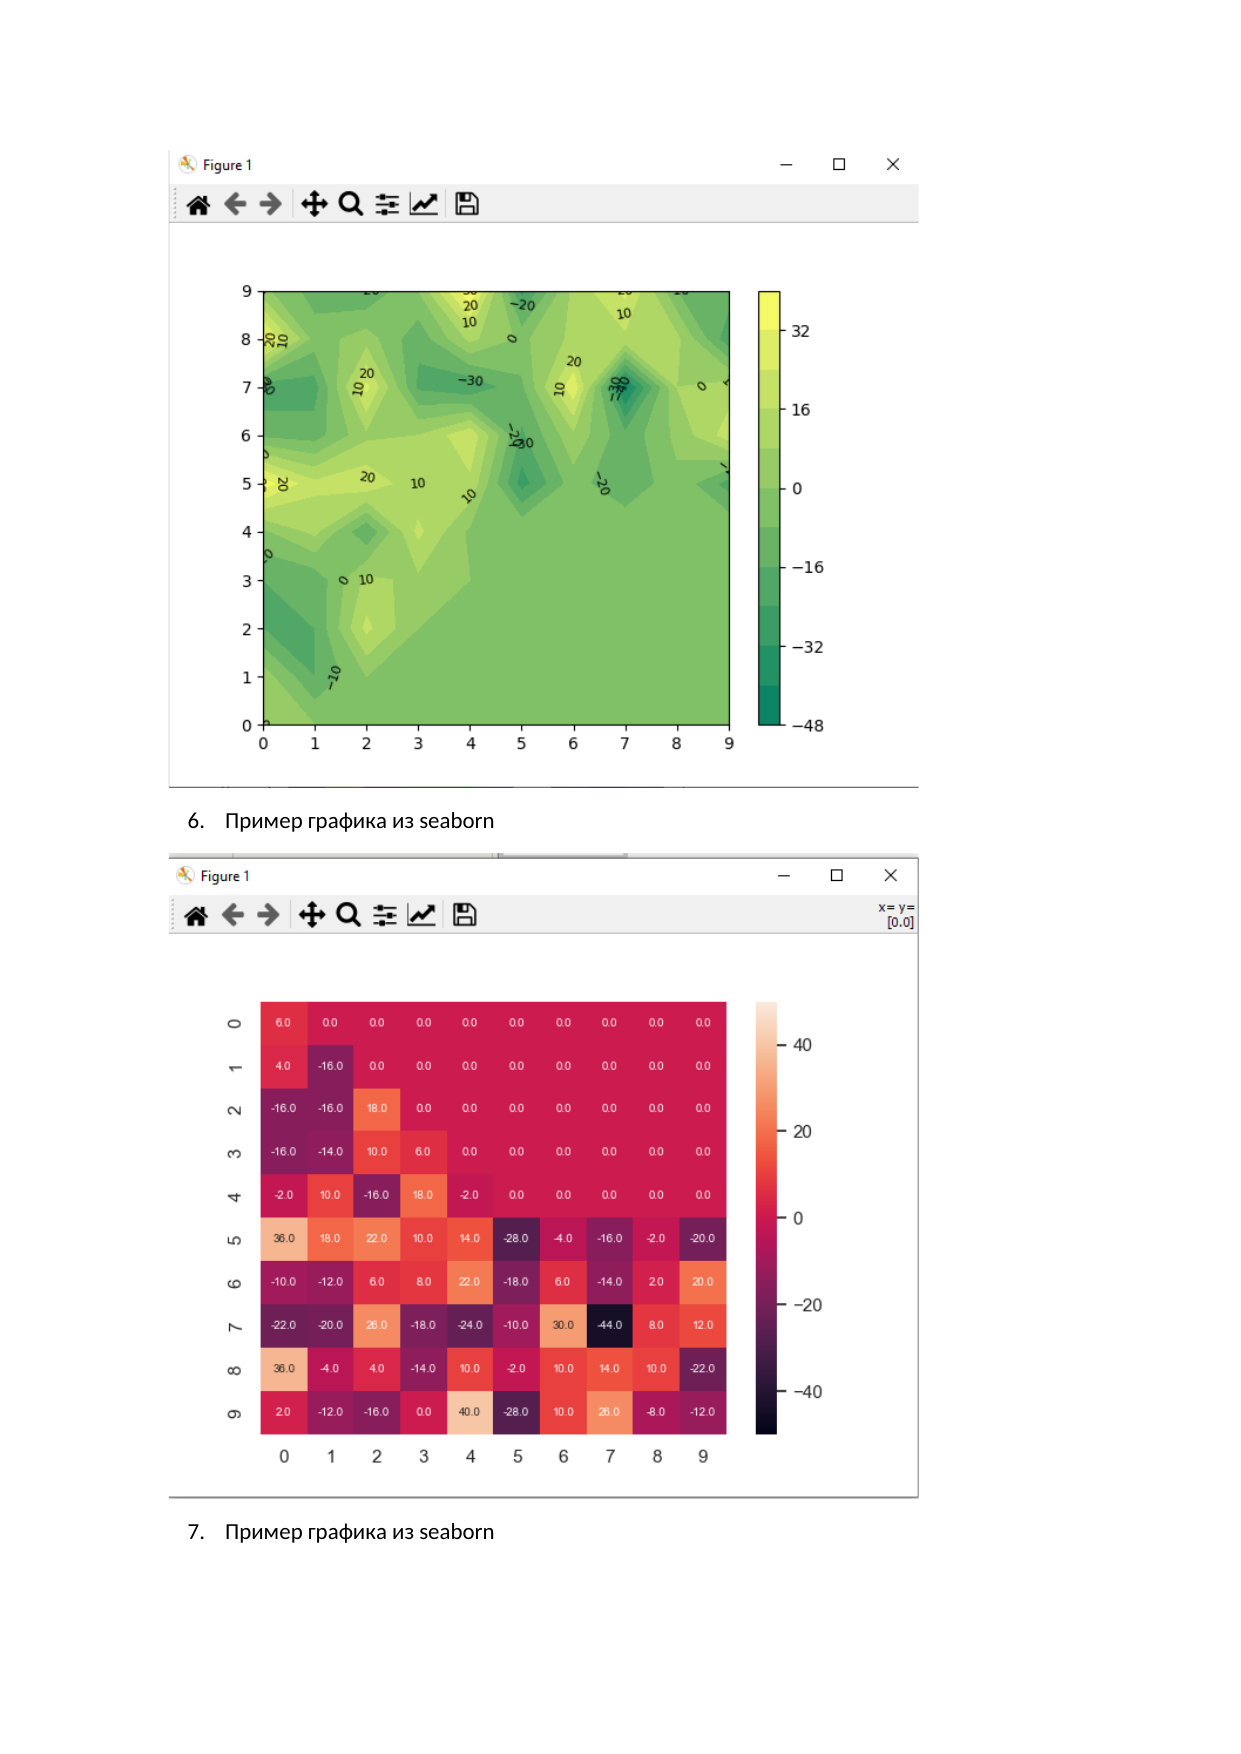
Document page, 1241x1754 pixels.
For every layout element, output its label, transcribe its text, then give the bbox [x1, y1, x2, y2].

list Пример графика из seaborn [187, 1517, 1090, 1545]
list Пример графика из seaborn [187, 806, 1090, 834]
